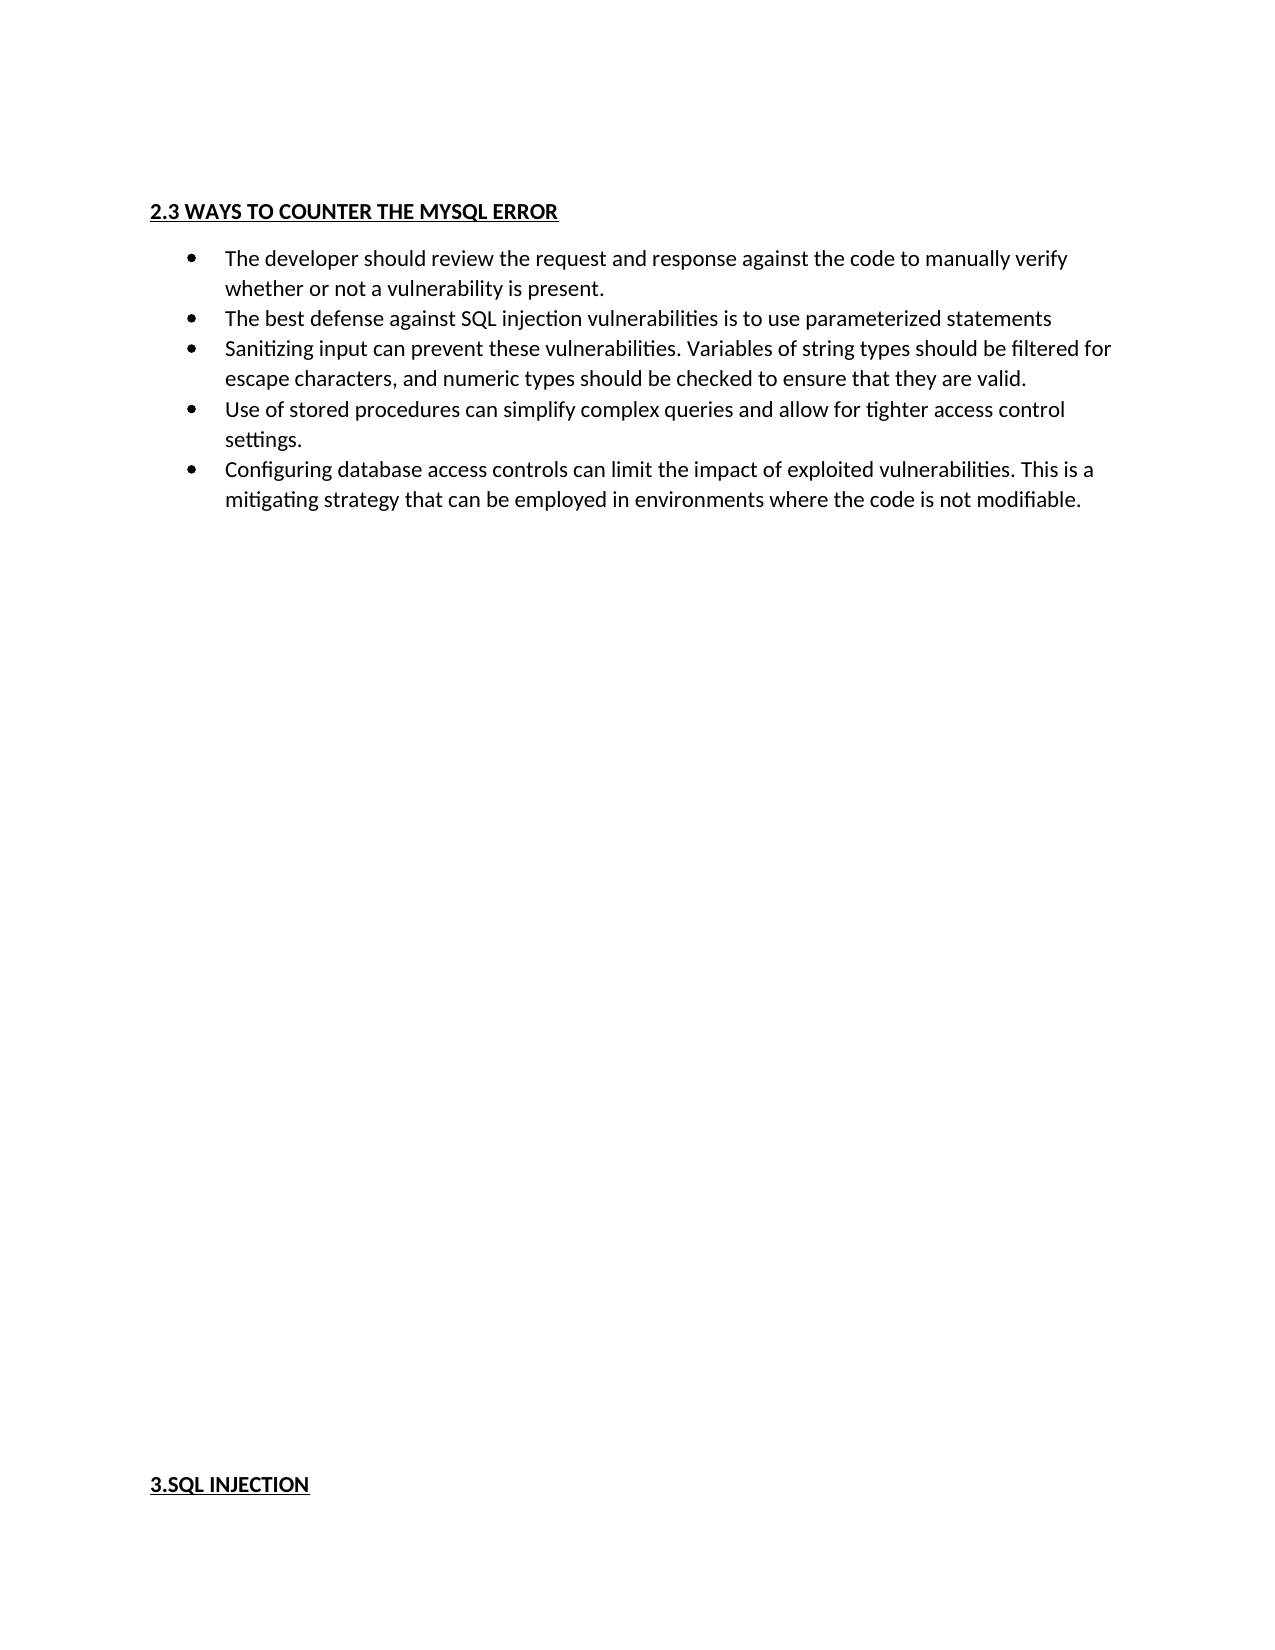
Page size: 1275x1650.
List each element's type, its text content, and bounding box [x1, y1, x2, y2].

text 2.3 WAYS TO COUNTER THE MYSQL ERROR [150, 197, 1125, 225]
list Sanitizing input can prevent these vulnerabilities. Variables of string types should be filtered for escape characters, and numeric types should be checked to ensure that they are valid. [187, 334, 1125, 393]
text 3.SQL INJECTION [150, 1470, 1125, 1498]
list Configuring database access controls can limit the impact of exploited vulnerabilities. This is a mitigating strategy that can be employed in environments where the code is not modifiable. [187, 455, 1125, 513]
list Use of stored procedures can simplify complex queries and allow for tighter access control settings. [187, 395, 1125, 453]
list The developer should review the request and response against the code to manually verify whether or not a vulnerability is present. [187, 244, 1125, 302]
list The best defense against SQL injection vulnerabilities is to use parameterized statements [187, 304, 1125, 332]
